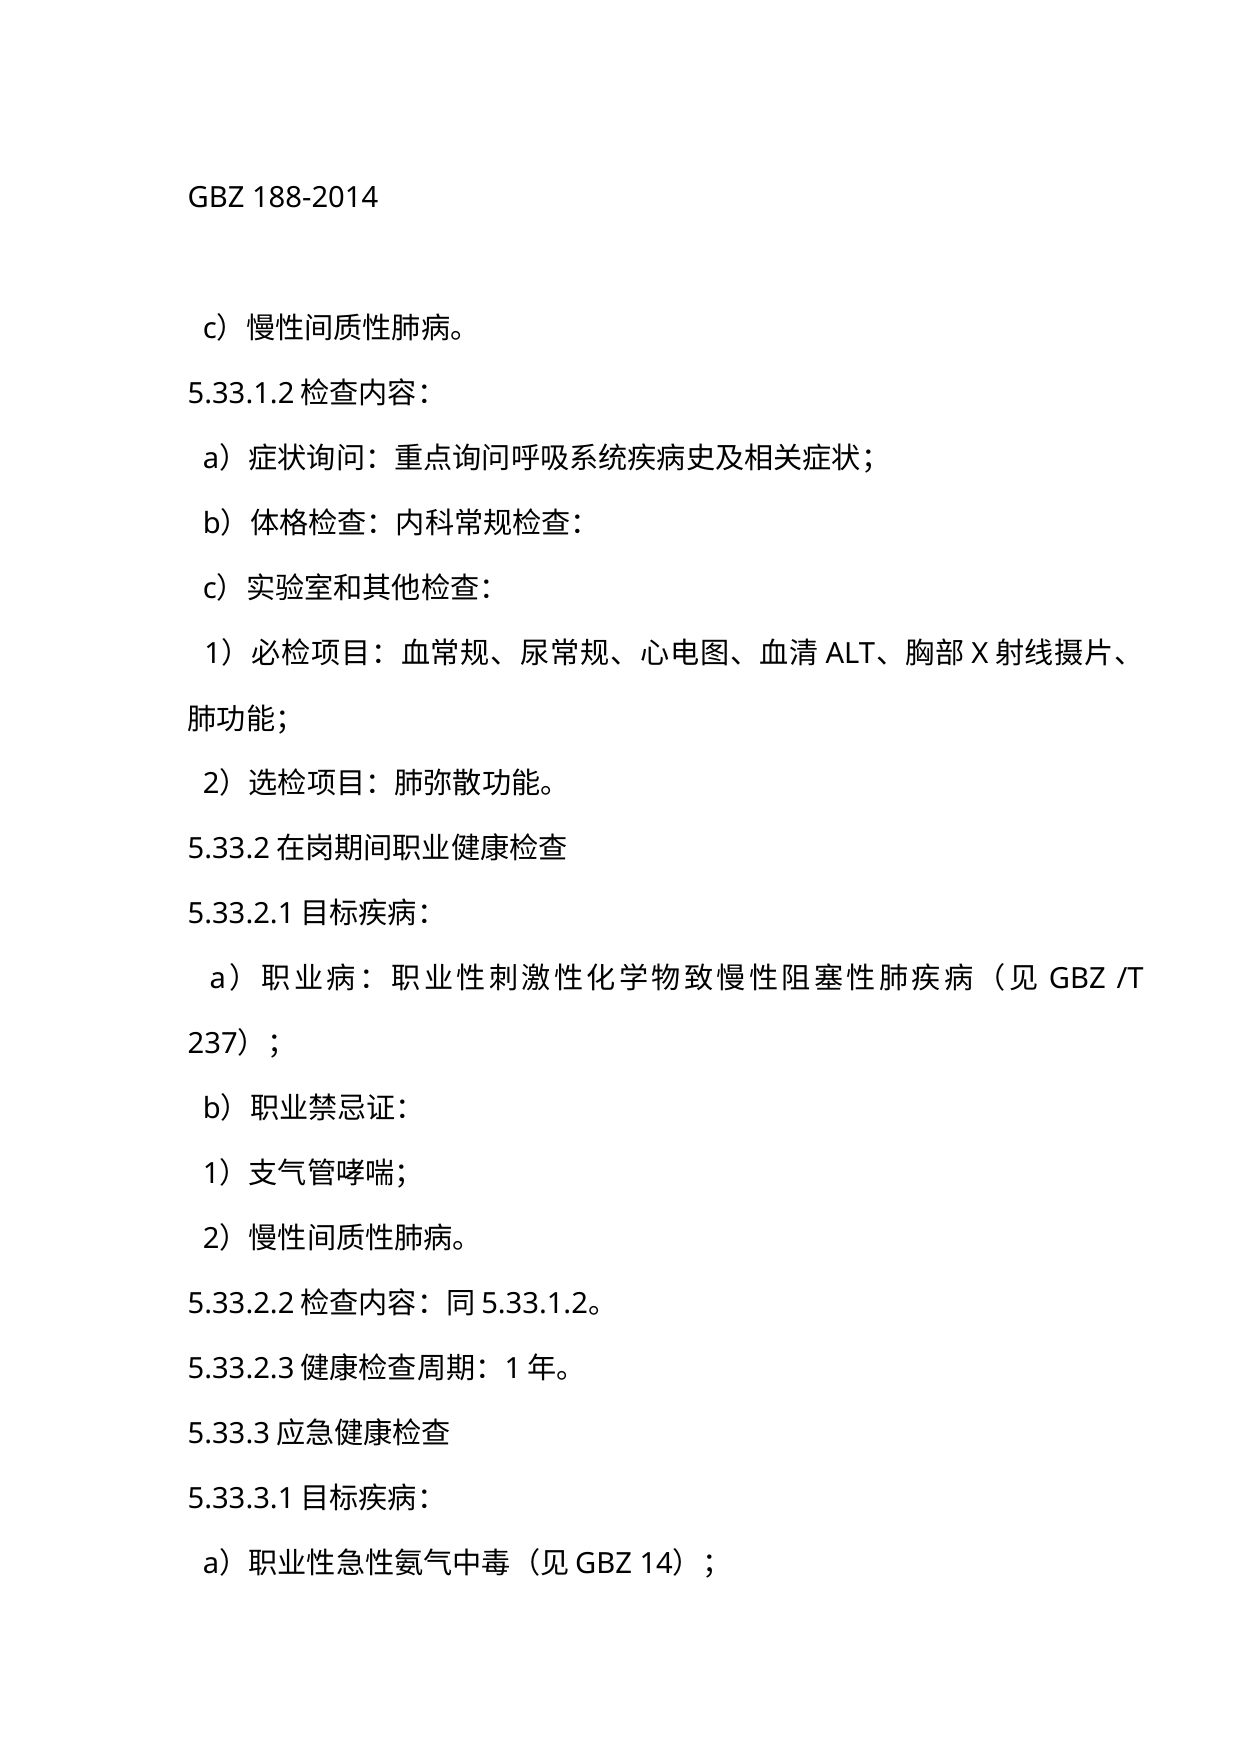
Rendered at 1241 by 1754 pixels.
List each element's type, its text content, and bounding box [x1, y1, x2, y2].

text c）慢性间质性肺病。 [187, 294, 1144, 359]
text b）体格检查：内科常规检查： [187, 489, 1144, 554]
text 2）选检项目：肺弥散功能。 [187, 749, 1144, 814]
text a）症状询问：重点询问呼吸系统疾病史及相关症状； [187, 424, 1144, 489]
text 5.33.3应急健康检查 [187, 1399, 1144, 1464]
text 5.33.2.1目标疾病： [187, 879, 1144, 944]
text 5.33.3.1目标疾病： [187, 1464, 1144, 1529]
text 5.33.1.2检查内容： [187, 359, 1144, 424]
text 2）慢性间质性肺病。 [187, 1204, 1144, 1269]
text 1）必检项目：血常规、尿常规、心电图、血清ALT、胸部X射线摄片、肺功能； [187, 619, 1144, 749]
text 5.33.2.3健康检查周期：1年。 [187, 1334, 1144, 1399]
text 1）支气管哮喘； [187, 1139, 1144, 1204]
text a）职业病：职业性刺激性化学物致慢性阻塞性肺疾病（见GBZ /T 237）； [187, 944, 1144, 1074]
text b）职业禁忌证： [187, 1074, 1144, 1139]
text GBZ 188-2014 [187, 164, 1144, 229]
text 5.33.2在岗期间职业健康检查 [187, 814, 1144, 879]
text 5.33.2.2检查内容：同5.33.1.2。 [187, 1269, 1144, 1334]
text c）实验室和其他检查： [187, 554, 1144, 619]
text a）职业性急性氨气中毒（见GBZ 14）； [187, 1529, 1144, 1594]
